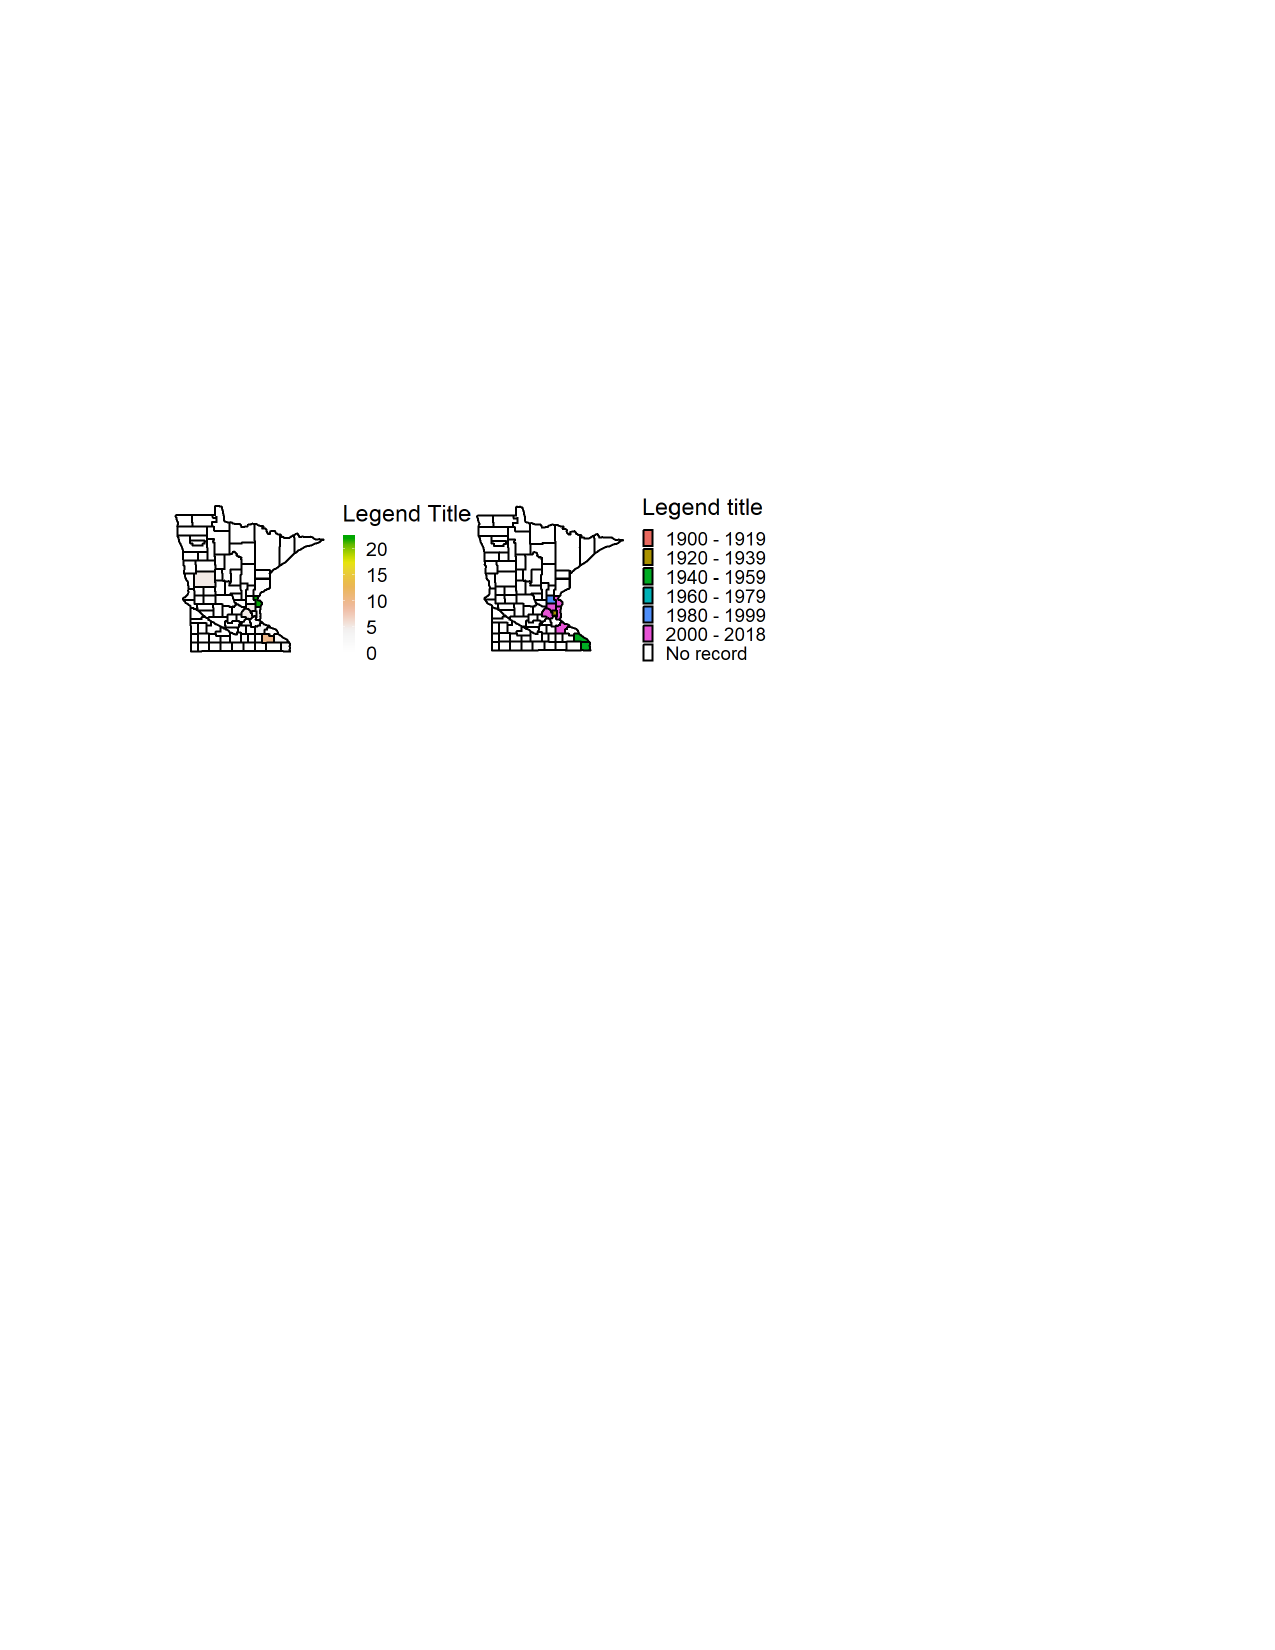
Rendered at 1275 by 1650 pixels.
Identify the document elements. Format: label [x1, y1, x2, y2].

picture [168, 150, 771, 1008]
